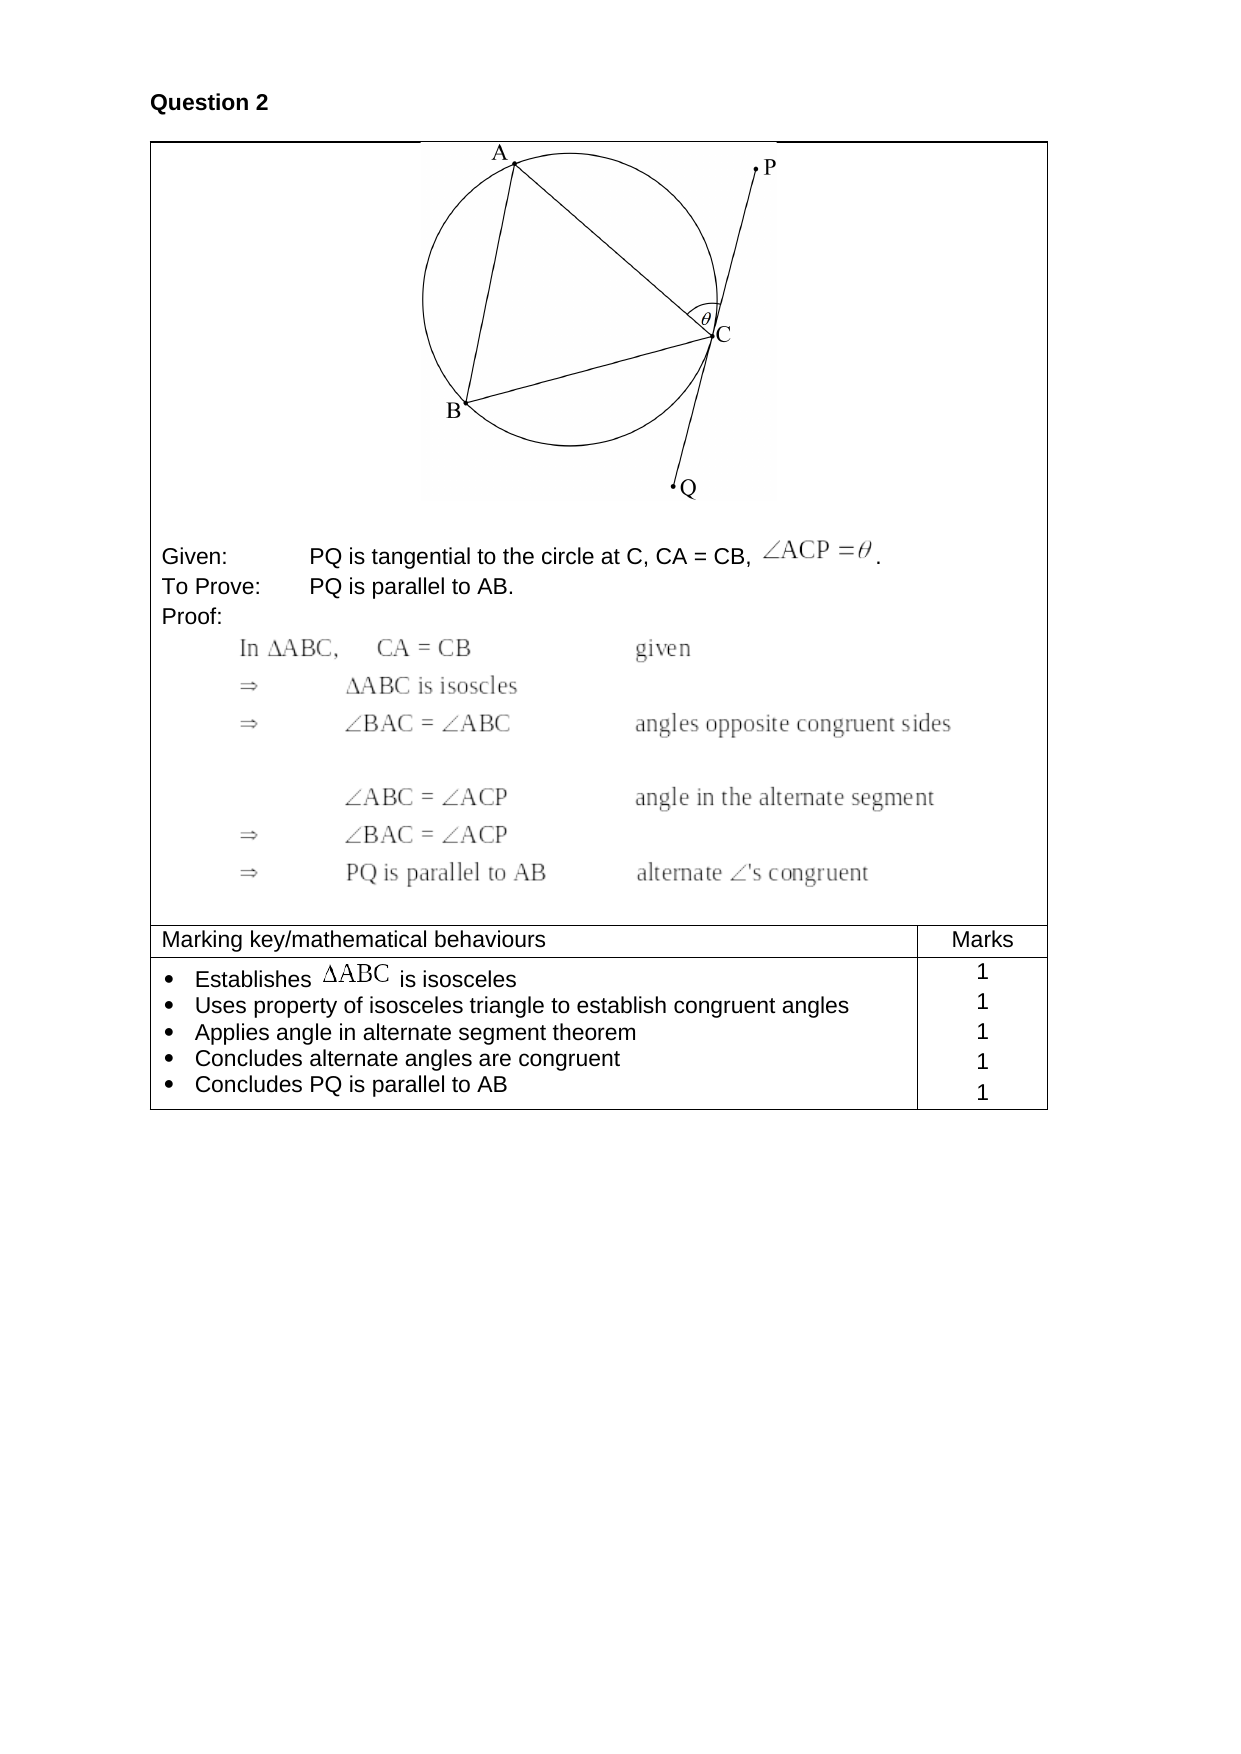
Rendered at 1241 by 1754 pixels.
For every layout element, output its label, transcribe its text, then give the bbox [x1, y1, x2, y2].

table_cell Establishes is isosceles Uses property of isosceles triangle to establish congruent angles Applies angle in alternate segment theorem Concludes alternate angles are congruent Concludes PQ is parallel to AB [151, 958, 917, 1109]
text Question 2 [150, 89, 1090, 115]
table_cell Marking key/mathematical behaviours [151, 926, 917, 957]
table_header Given: PQ is tangential to the circle at C, CA = CB, . To Prove: PQ is parallel to AB. Proof: [151, 143, 1047, 925]
table_cell 1 1 1 1 1 [918, 958, 1047, 1109]
table_cell Marks [918, 926, 1047, 957]
picture [420, 142, 777, 501]
